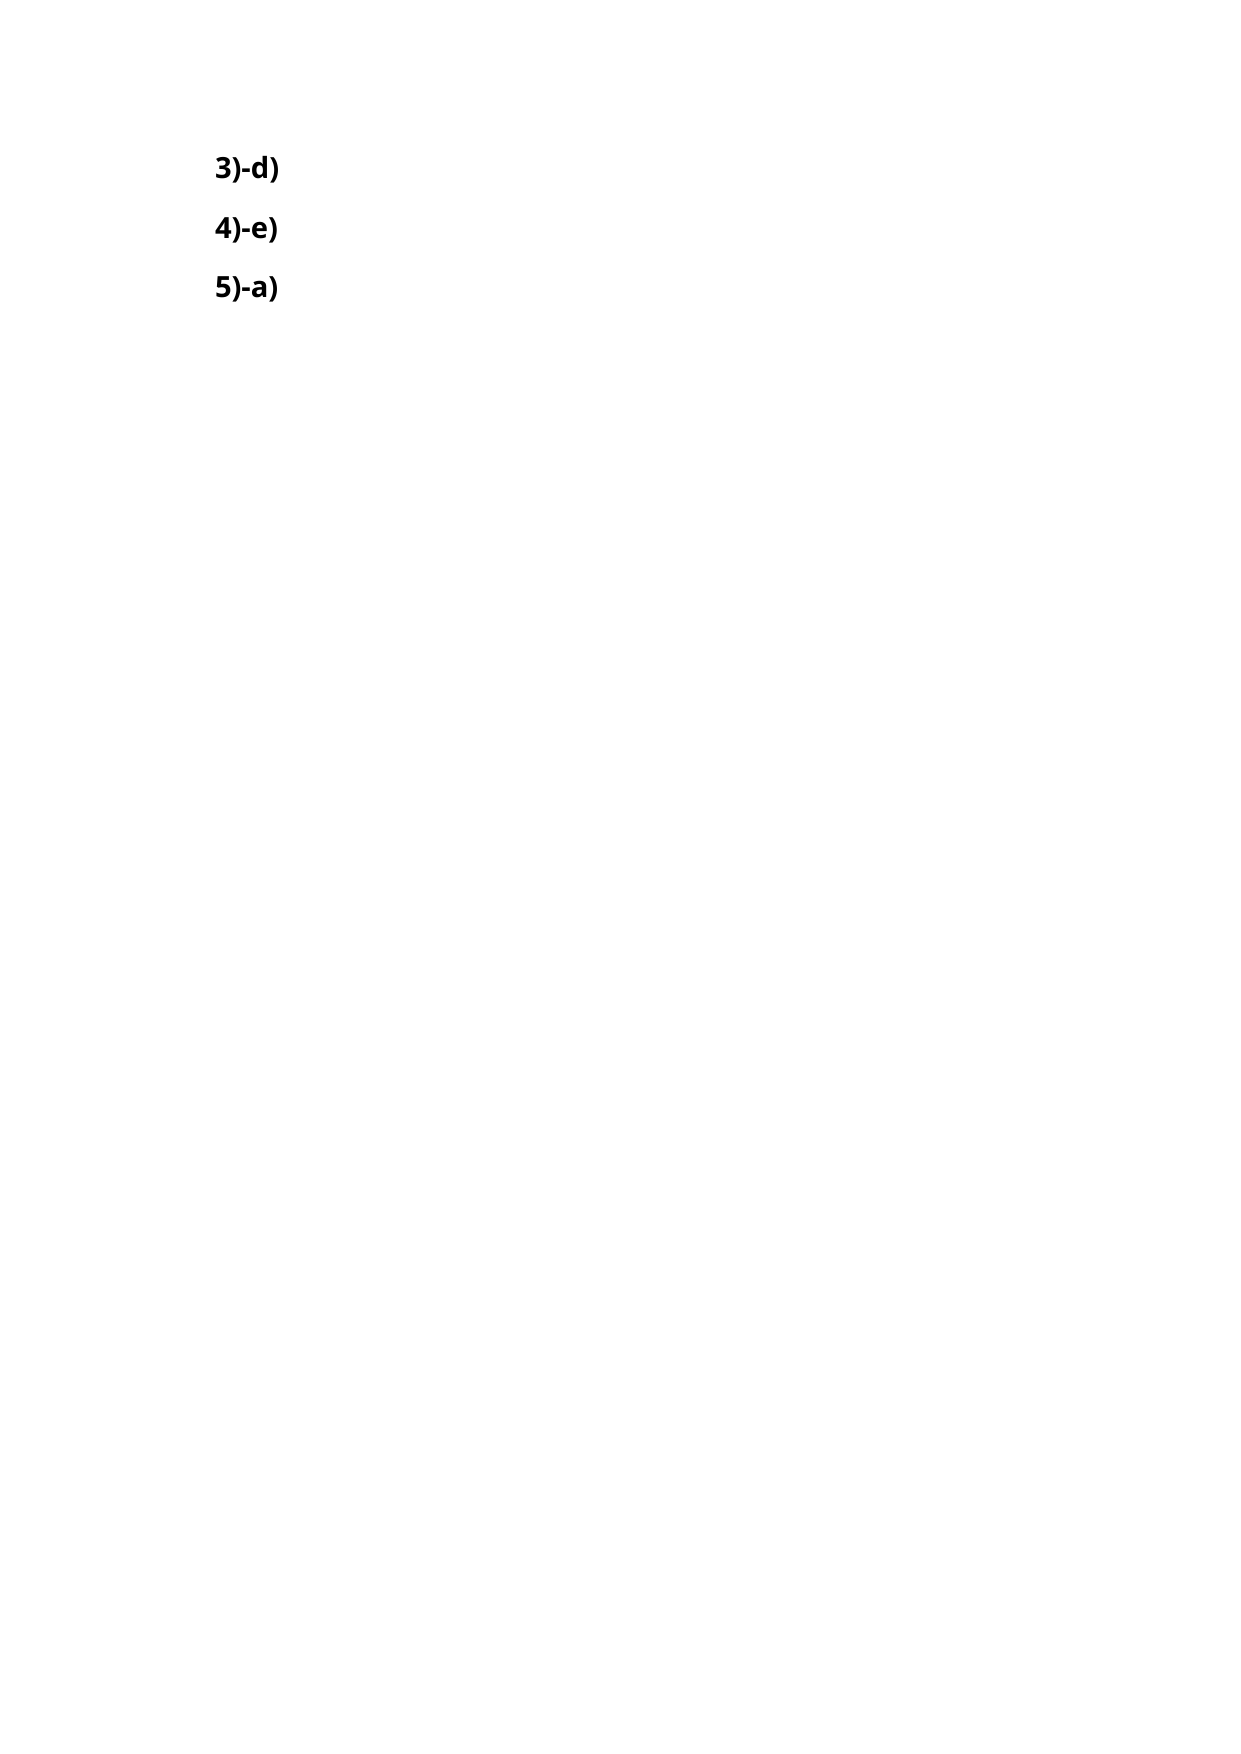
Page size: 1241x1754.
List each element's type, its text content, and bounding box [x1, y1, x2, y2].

text 5)-a) [215, 267, 1063, 306]
text 3)-d) [215, 148, 1063, 187]
text 4)-e) [215, 207, 1063, 247]
